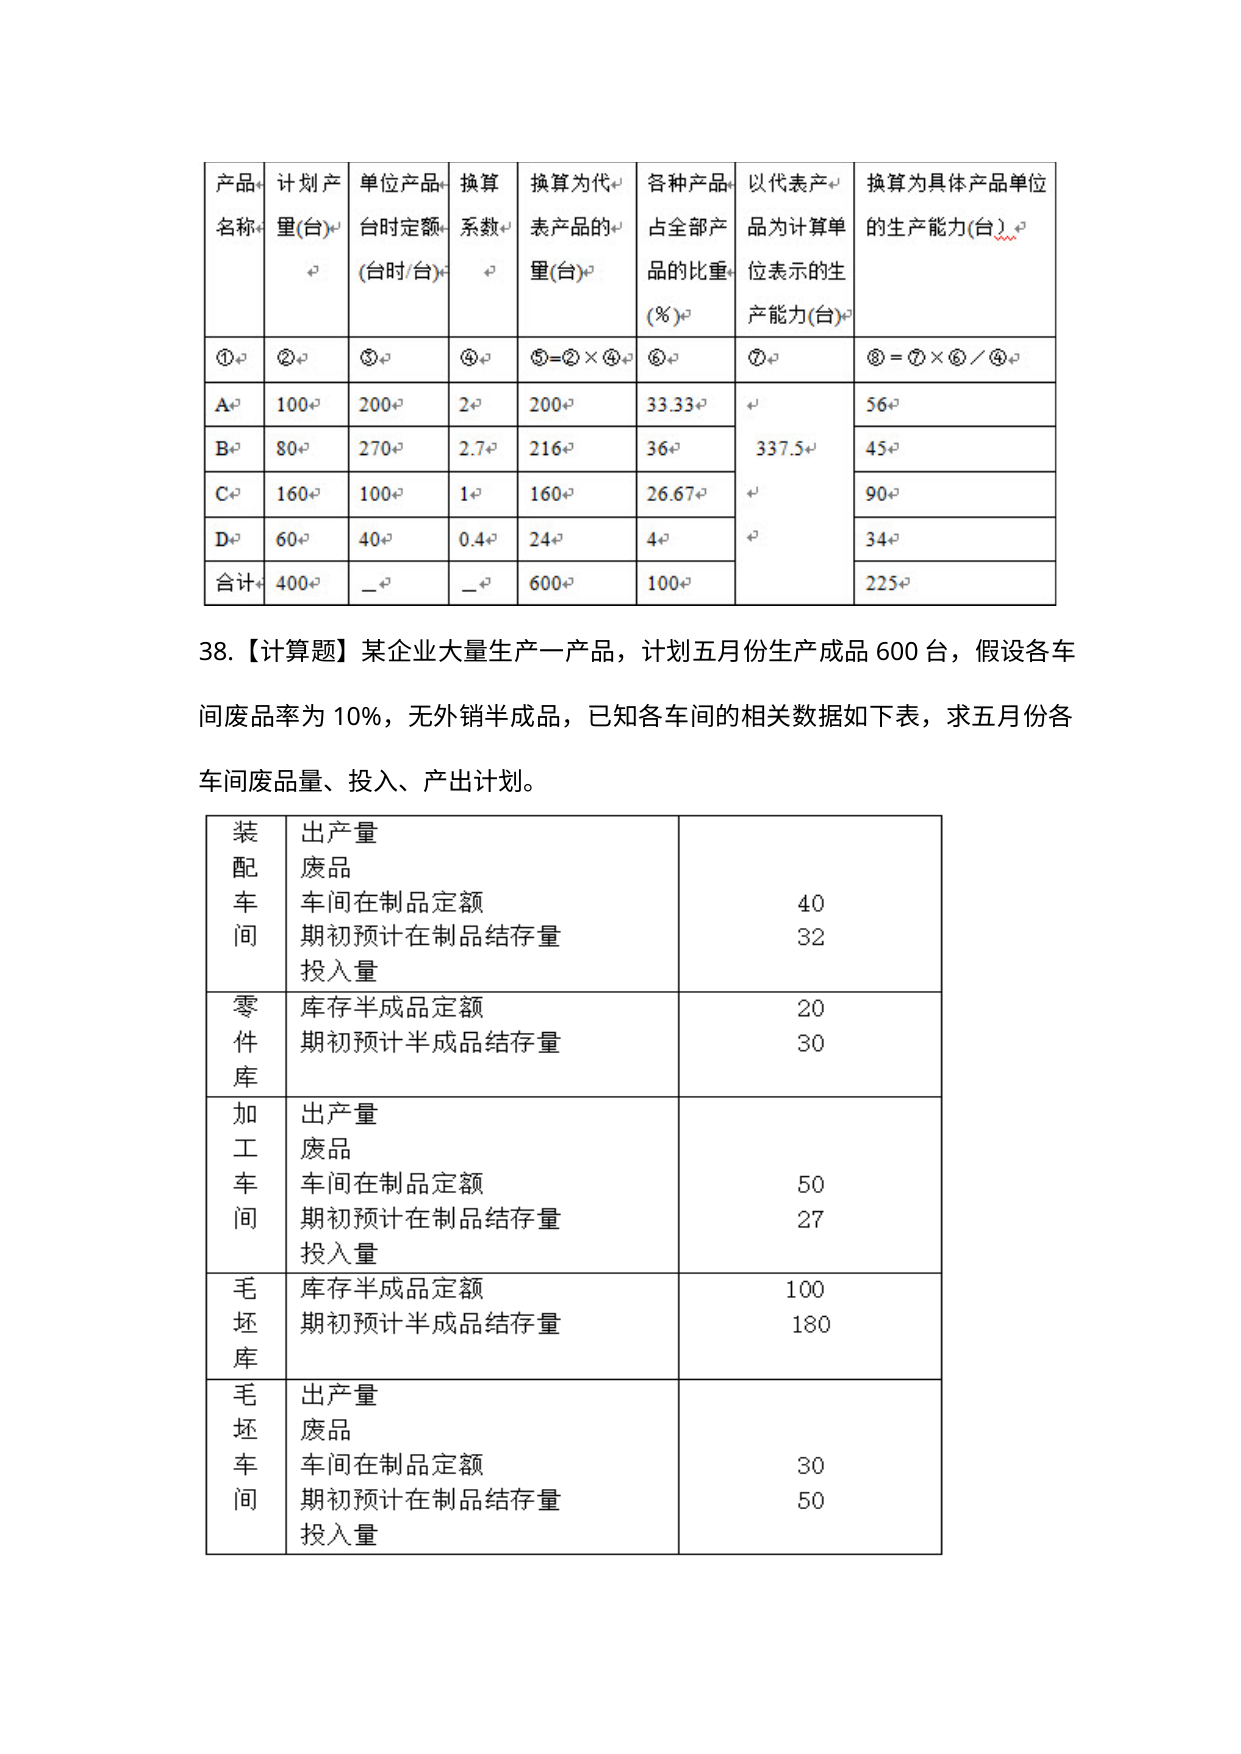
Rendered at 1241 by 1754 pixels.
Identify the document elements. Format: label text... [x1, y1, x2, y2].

table_cell [188, 812, 1087, 1559]
table_cell [188, 162, 1087, 617]
picture [198, 812, 949, 1558]
table_cell 38.【计算题】某企业大量生产一产品，计划五月份生产成品600台，假设各车间废品率为10%，无外销半成品，已知各车间的相关数据如下表，求五月份各车间废品量、投入、产出计划。 [188, 617, 1087, 812]
picture [198, 162, 1057, 606]
